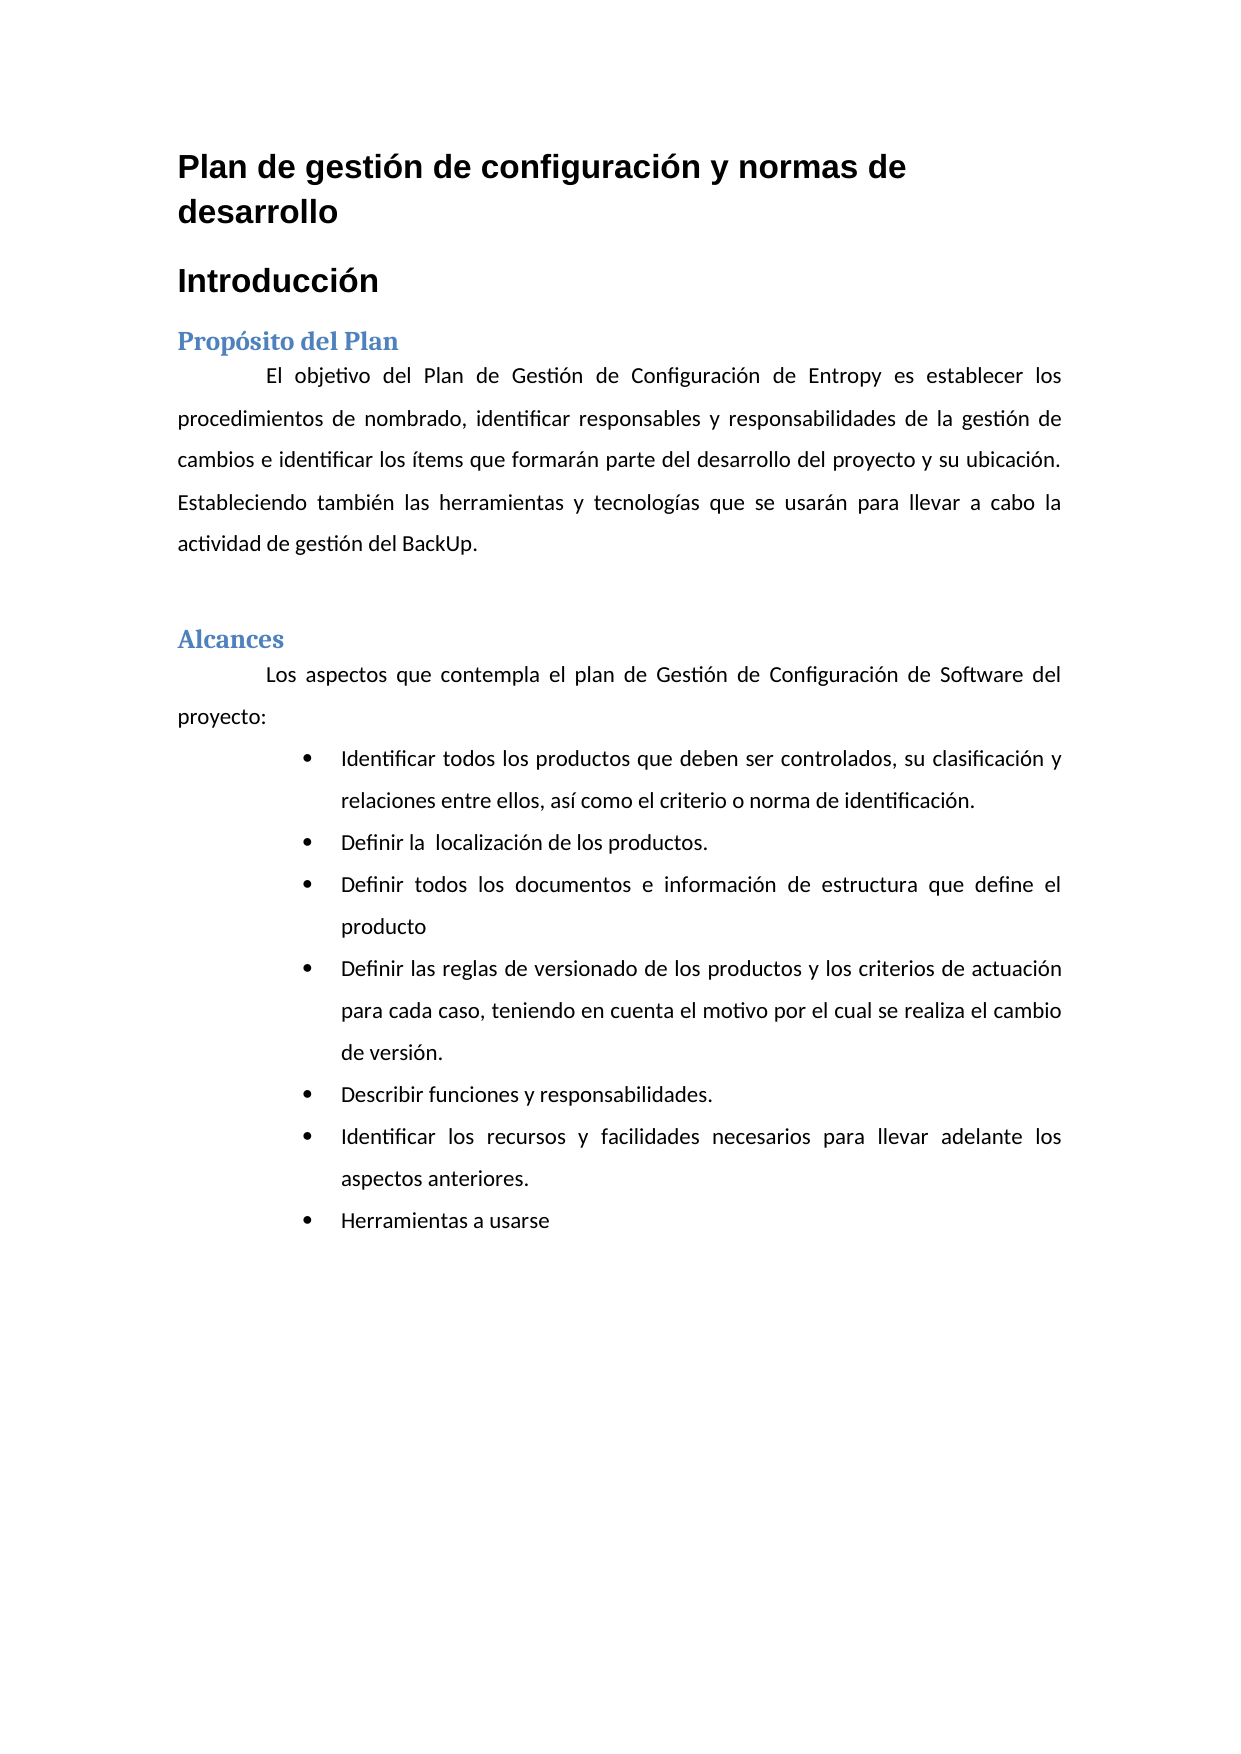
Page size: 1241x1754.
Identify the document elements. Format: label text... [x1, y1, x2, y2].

subtitle Introducción [177, 261, 1063, 299]
subtitle Propósito del Plan [177, 326, 1063, 357]
list Identificar todos los productos que deben ser controlados, su clasificación y relaciones entre ellos, así como el criterio o norma de identificación. [303, 744, 1063, 814]
text El objetivo del Plan de Gestión de Configuración de Entropy es establecer los procedimientos de nombrado, identificar responsables y responsabilidades de la gestión de cambios e identificar los ítems que formarán parte del desarrollo del proyecto y su ubicación. Estableciendo también las herramientas y tecnologías que se usarán para llevar a cabo la actividad de gestión del BackUp. [177, 362, 1063, 558]
list Identificar los recursos y facilidades necesarios para llevar adelante los aspectos anteriores. [303, 1122, 1063, 1192]
subtitle Alcances [177, 624, 1063, 656]
list Herramientas a usarse [303, 1206, 1063, 1234]
list Definir las reglas de versionado de los productos y los criterios de actuación para cada caso, teniendo en cuenta el motivo por el cual se realiza el cambio de versión. [303, 954, 1063, 1066]
list Definir la localización de los productos. [303, 828, 1063, 856]
subtitle Plan de gestión de configuración y normas de desarrollo [177, 148, 1063, 230]
list Describir funciones y responsabilidades. [303, 1080, 1063, 1108]
text Los aspectos que contempla el plan de Gestión de Configuración de Software del proyecto: [177, 660, 1063, 730]
list Definir todos los documentos e información de estructura que define el producto [303, 870, 1063, 940]
